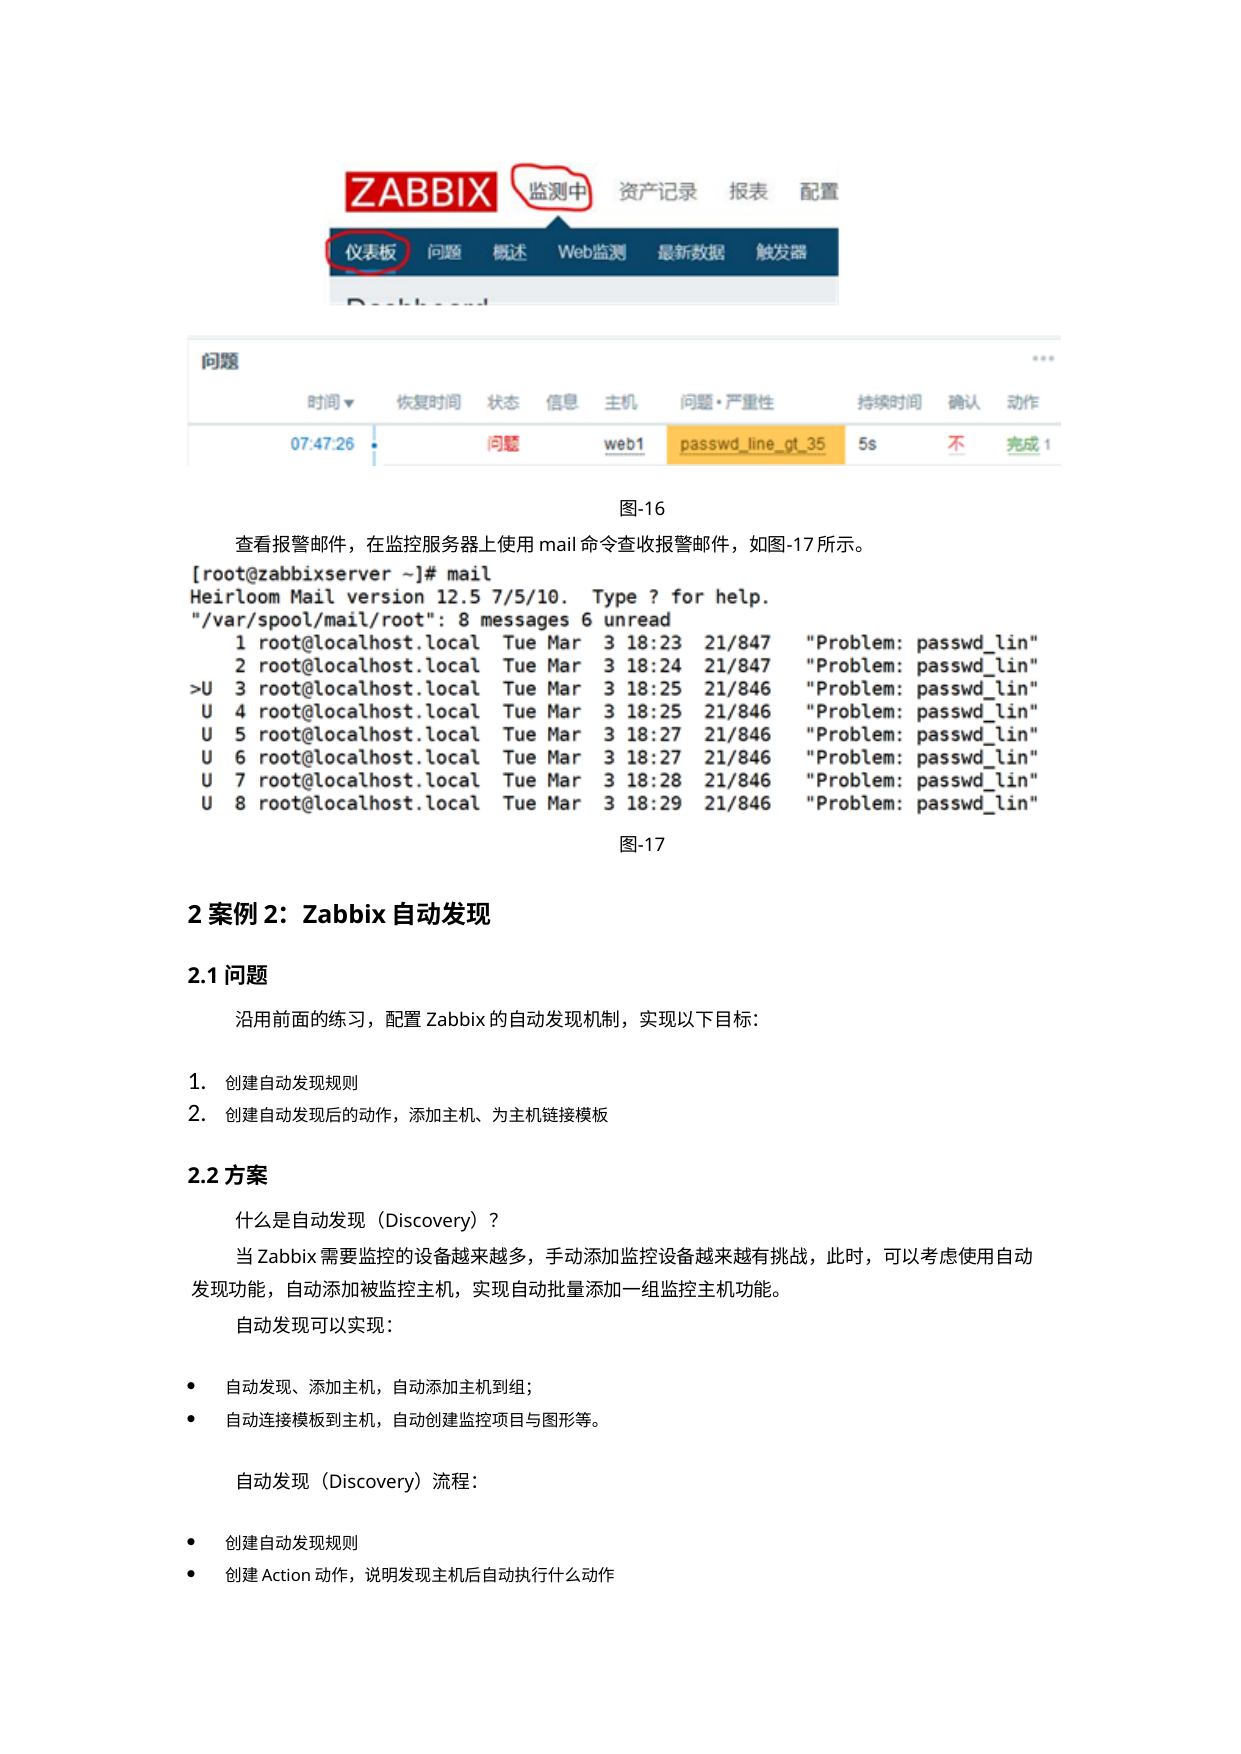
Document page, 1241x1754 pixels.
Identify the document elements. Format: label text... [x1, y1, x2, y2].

list 自动连接模板到主机，自动创建监控项目与图形等。 [187, 1402, 1053, 1435]
list 自动发现、添加主机，自动添加主机到组； [187, 1370, 1053, 1402]
text 当Zabbix需要监控的设备越来越多，手动添加监控设备越来越有挑战，此时，可以考虑使用自动发现功能，自动添加被监控主机，实现自动批量添加一组监控主机功能。 [191, 1239, 1049, 1304]
subtitle 2.2 方案 [187, 1158, 1053, 1191]
picture [187, 162, 1061, 466]
text 自动发现（Discovery）流程： [191, 1464, 1049, 1497]
text 自动发现可以实现： [191, 1308, 1049, 1341]
subtitle 2.1 问题 [187, 957, 1053, 990]
list 创建Action动作，说明发现主机后自动执行什么动作 [187, 1558, 1053, 1591]
list 创建自动发现后的动作，添加主机、为主机链接模板 [187, 1097, 1053, 1129]
list 创建自动发现规则 [187, 1526, 1053, 1558]
text 查看报警邮件，在监控服务器上使用mail命令查收报警邮件，如图-17所示。 [191, 527, 1049, 559]
picture [187, 563, 1054, 818]
text 图-17 [191, 827, 1049, 859]
text 图-16 [191, 491, 1049, 523]
text 什么是自动发现（Discovery）？ [191, 1203, 1049, 1236]
text 沿用前面的练习，配置Zabbix的自动发现机制，实现以下目标： [191, 1002, 1049, 1035]
list 创建自动发现规则 [187, 1064, 1053, 1097]
subtitle 2 案例2：Zabbix自动发现 [187, 880, 1053, 945]
